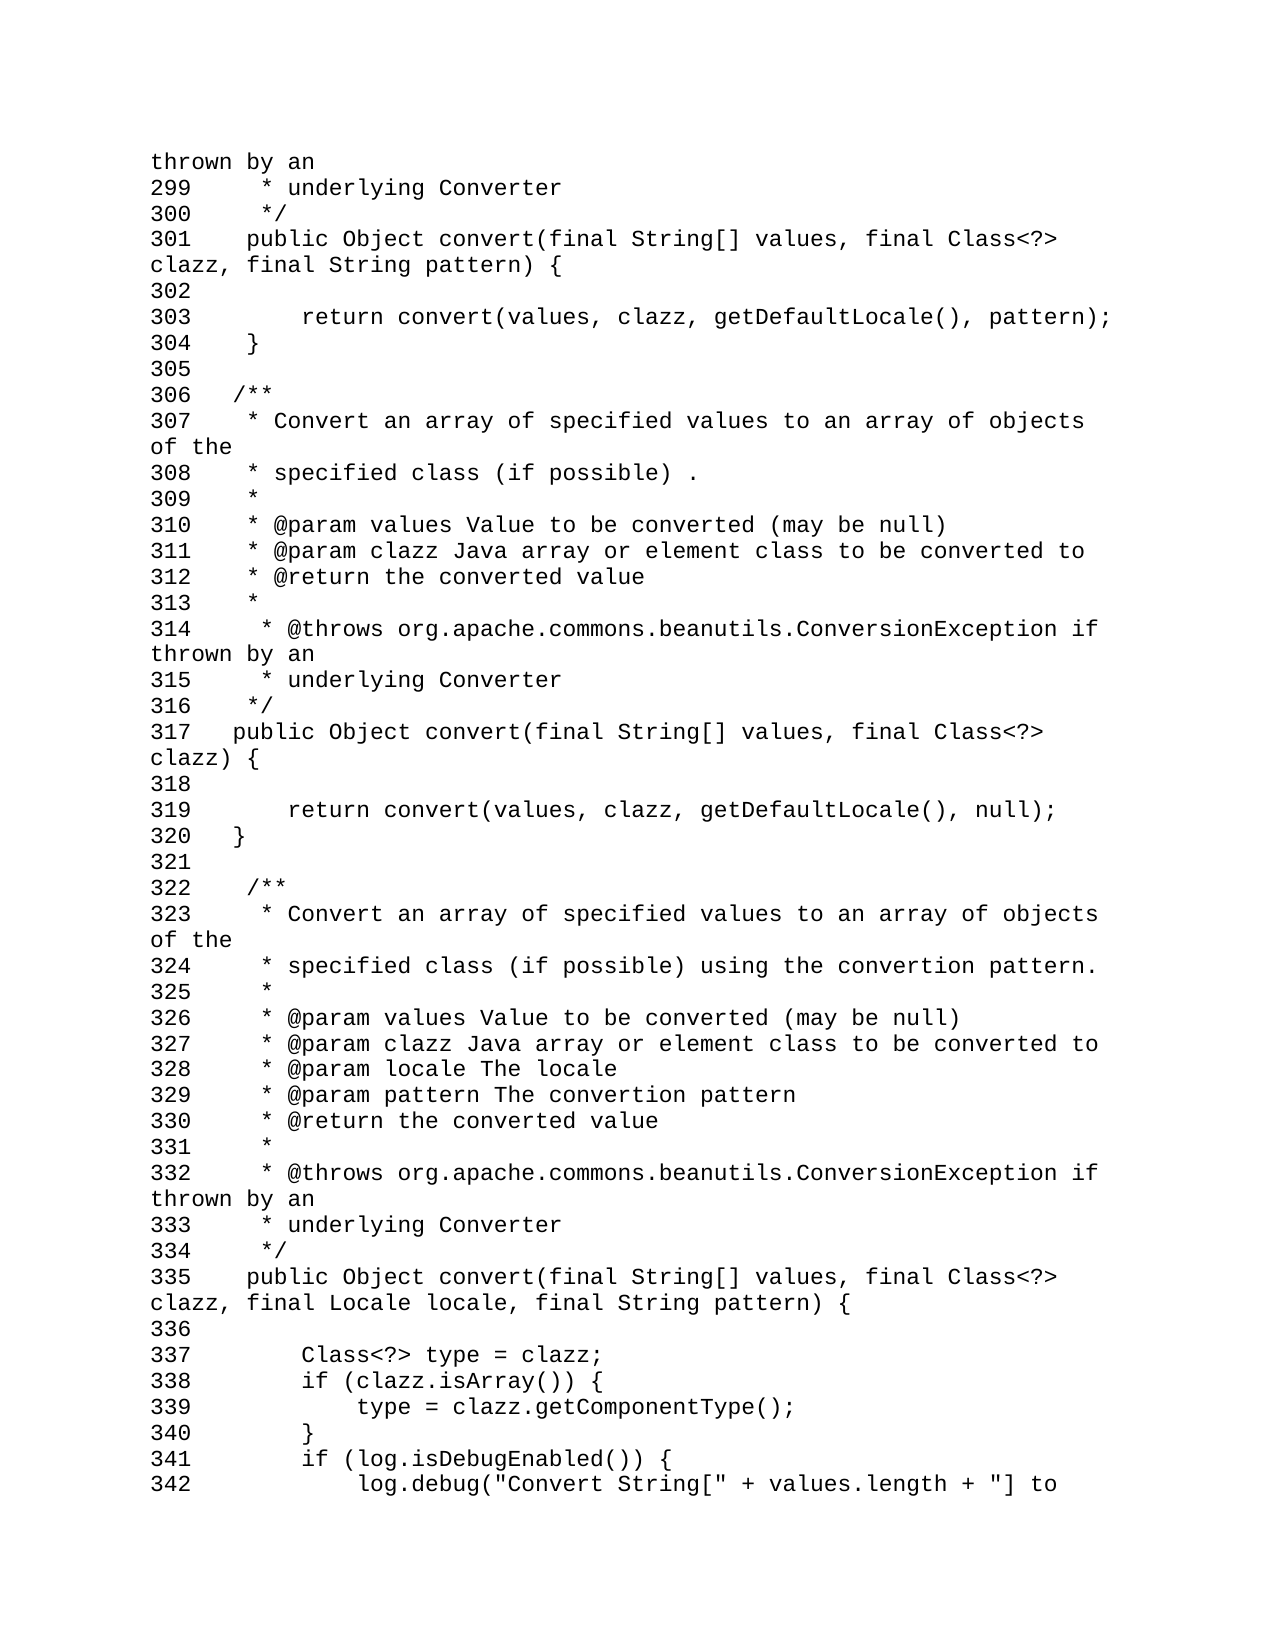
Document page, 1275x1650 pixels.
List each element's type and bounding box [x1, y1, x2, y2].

text [150, 150, 1125, 1499]
